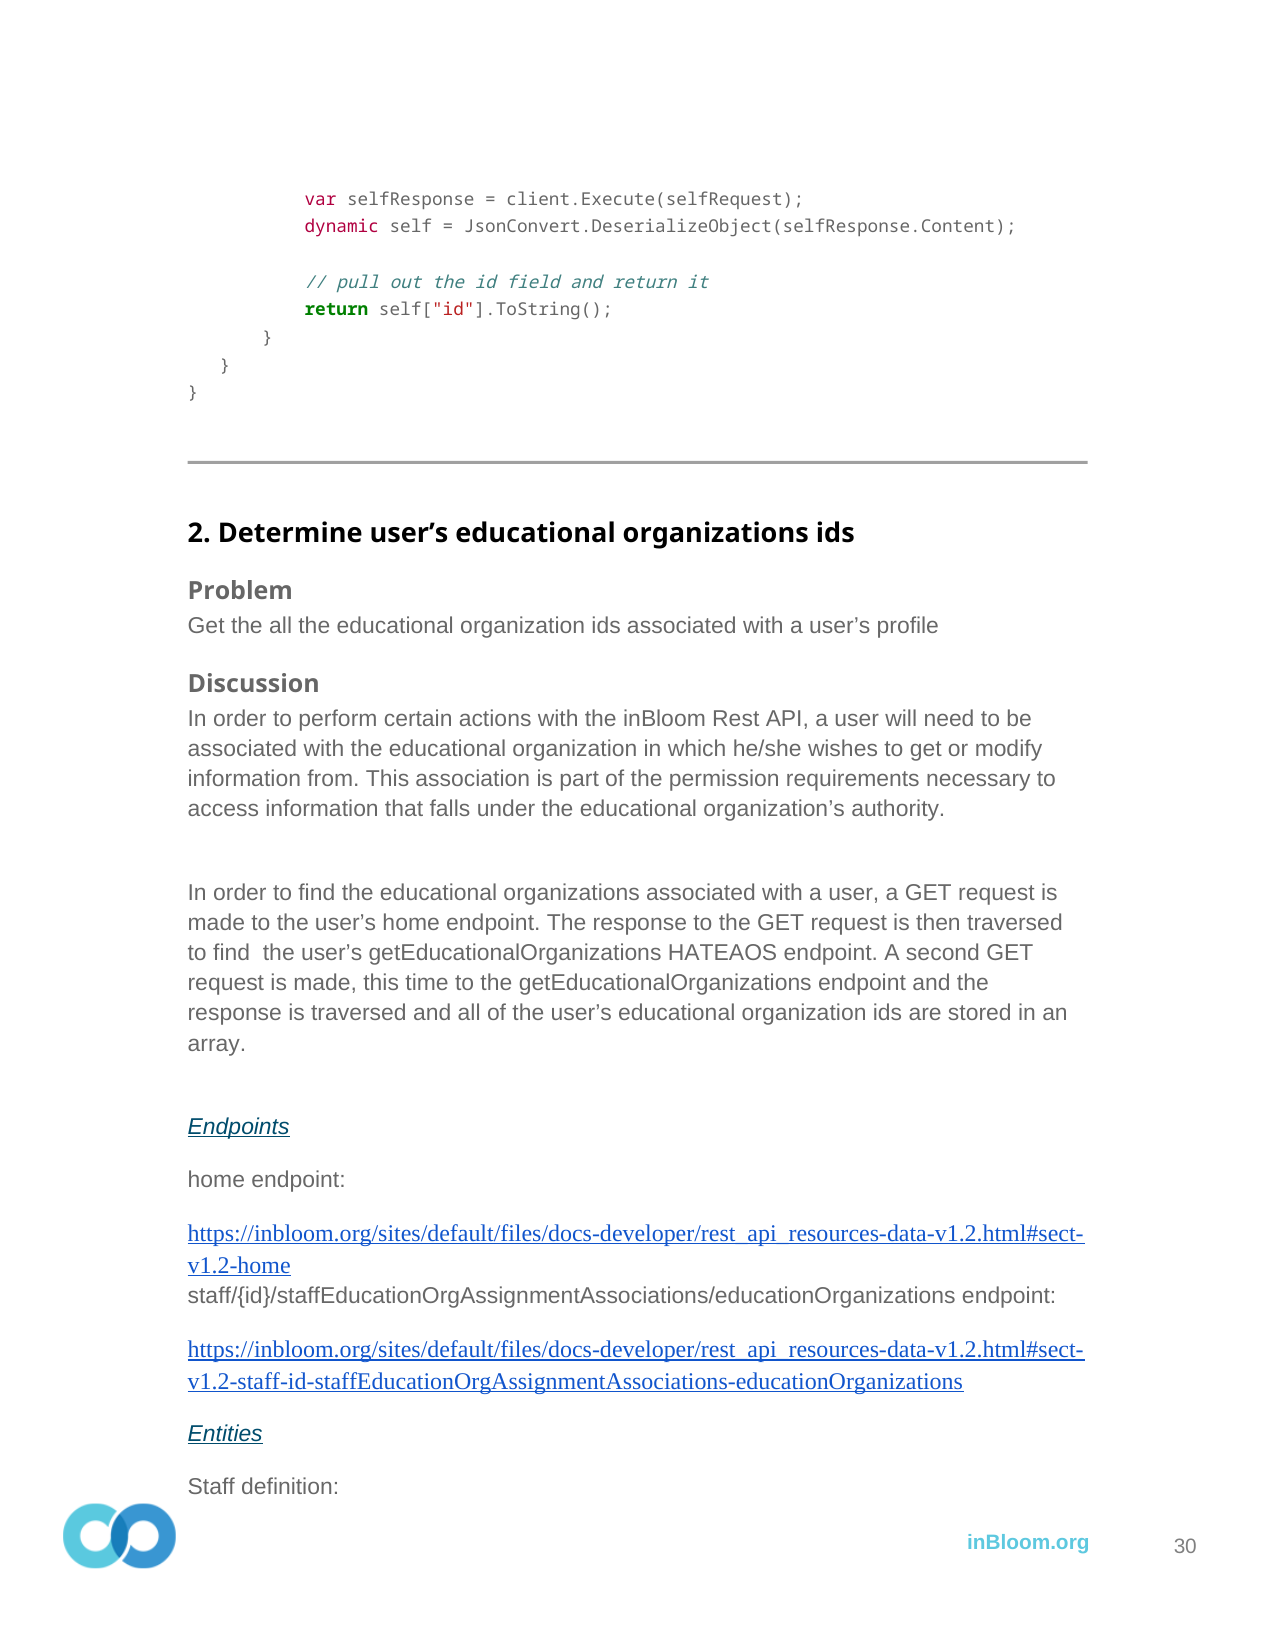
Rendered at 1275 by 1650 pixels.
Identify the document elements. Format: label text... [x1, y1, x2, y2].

subtitle Entities [187, 1420, 1087, 1446]
text https://inbloom.org/sites/default/files/docs-developer/rest_api_resources-data-v1.2.html#sect-v1.2-staff-id-staffEducationOrgAssignmentAssociations-educationOrganizations [187, 1336, 1087, 1395]
text home endpoint: [187, 1166, 1087, 1192]
text In order to perform certain actions with the inBloom Rest API, a user will need to be associated with the educational organization in which he/she wishes to get or modify information from. This association is part of the permission requirements necessary to access information that falls under the educational organization’s authority. [187, 704, 1087, 821]
text In order to find the educational organizations associated with a user, a GET request is made to the user’s home endpoint. The response to the GET request is then traversed to find the user’s getEducationalOrganizations HATEAOS endpoint. A second GET request is made, this time to the getEducationalOrganizations endpoint and the response is traversed and all of the user’s educational organization ids are stored in an array. [187, 848, 1087, 1056]
text Get the all the educational organization ids associated with a user’s profile [187, 612, 1087, 638]
subtitle Endpoints [187, 1083, 1087, 1139]
subtitle Problem [187, 573, 1087, 607]
picture [53, 1492, 926, 1608]
subtitle Discussion [187, 665, 1087, 699]
text https://inbloom.org/sites/default/files/docs-developer/rest_api_resources-data-v1.2.html#sect-v1.2-home [187, 1219, 1087, 1278]
subtitle 2. Determine user’s educational organizations ids [187, 514, 1087, 551]
text Staff definition: [187, 1473, 1087, 1499]
text staff/{id}/staffEducationOrgAssignmentAssociations/educationOrganizations endpoint: [187, 1282, 1087, 1309]
